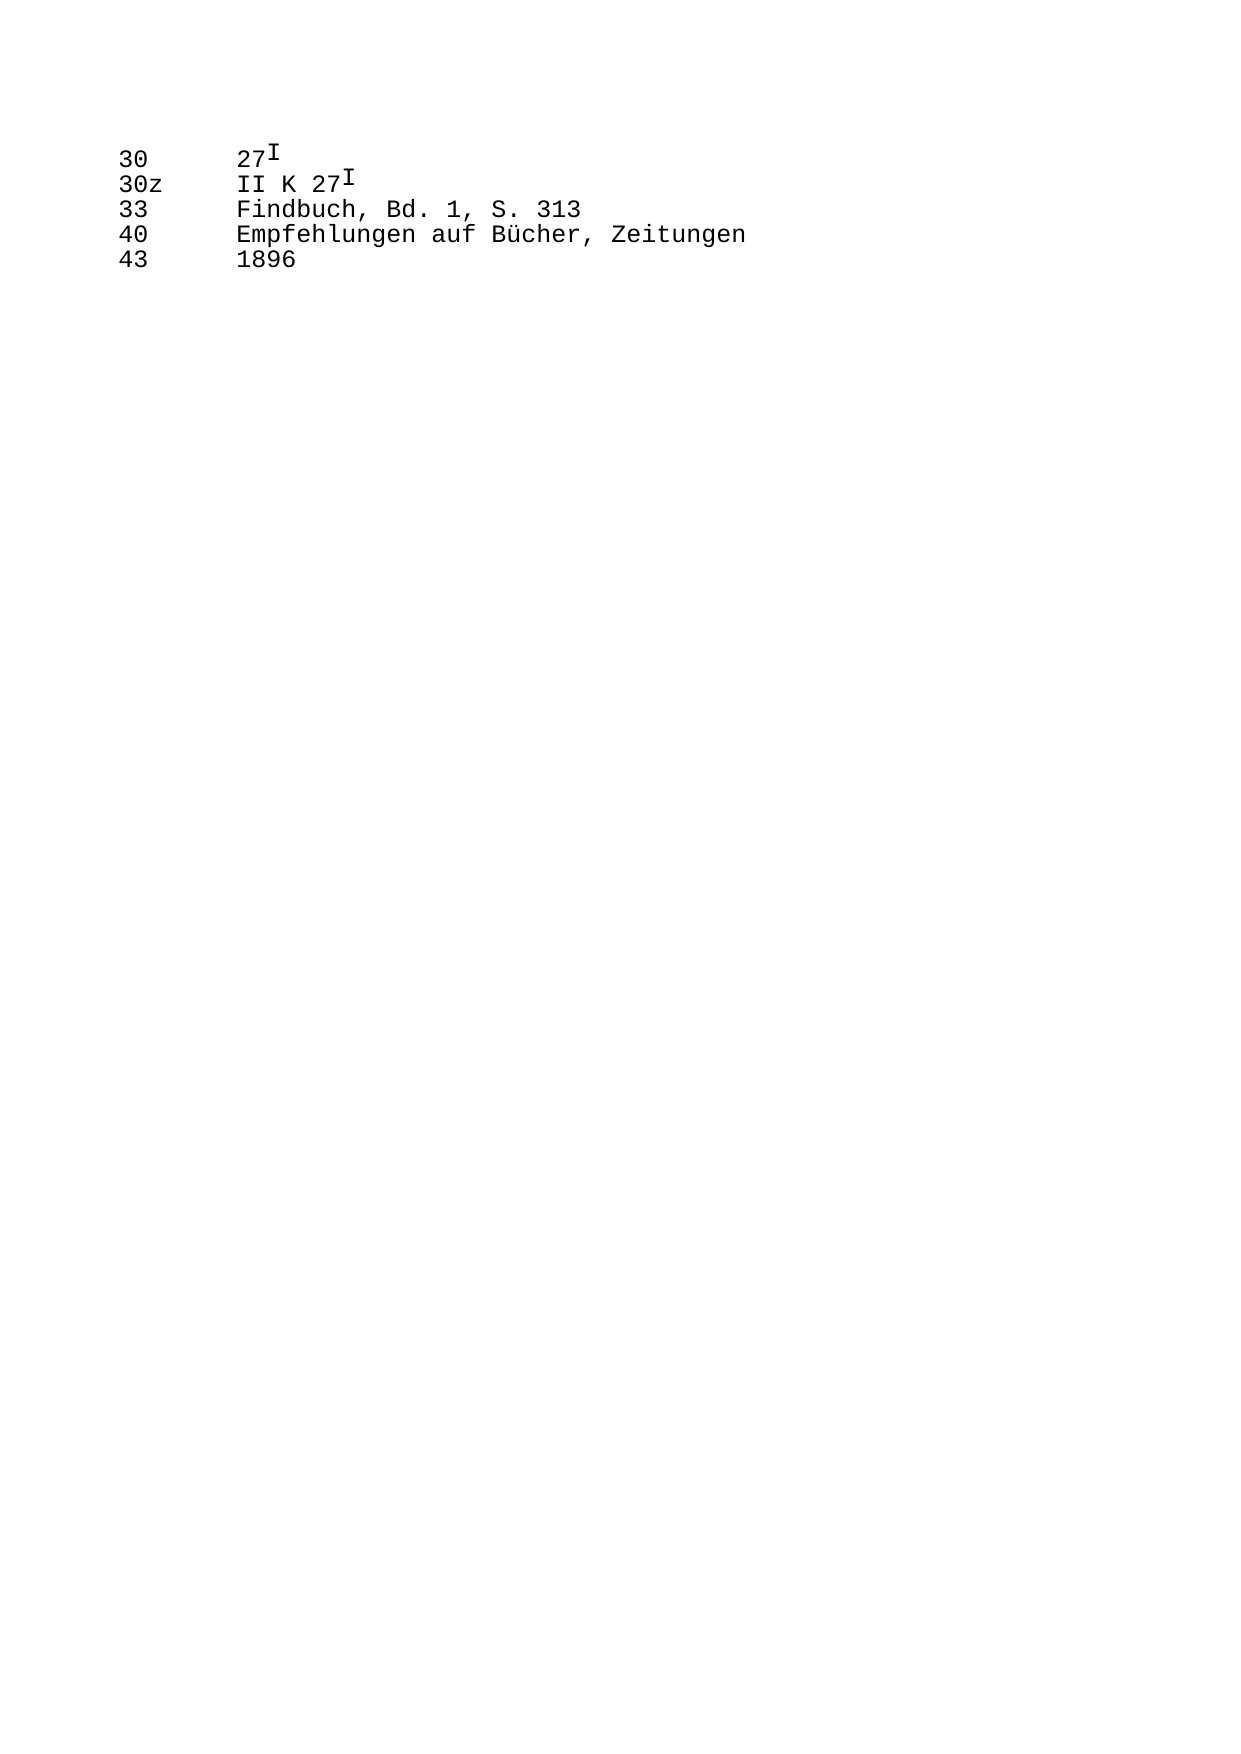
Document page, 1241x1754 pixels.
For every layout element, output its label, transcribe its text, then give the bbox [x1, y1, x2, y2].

text 40 s[2{Empfehlungen} auf 1{Bücher}]s, s[1{Zeitungen} 2{<Empfehlungen>}]s [118, 223, 1122, 248]
text 43 1896 [118, 248, 1122, 273]
text 30z II K 27I [118, 173, 1122, 198]
text 30 27I [118, 148, 1122, 173]
text 33 Findbuch, Bd. 1, S. 313 [118, 198, 1122, 223]
